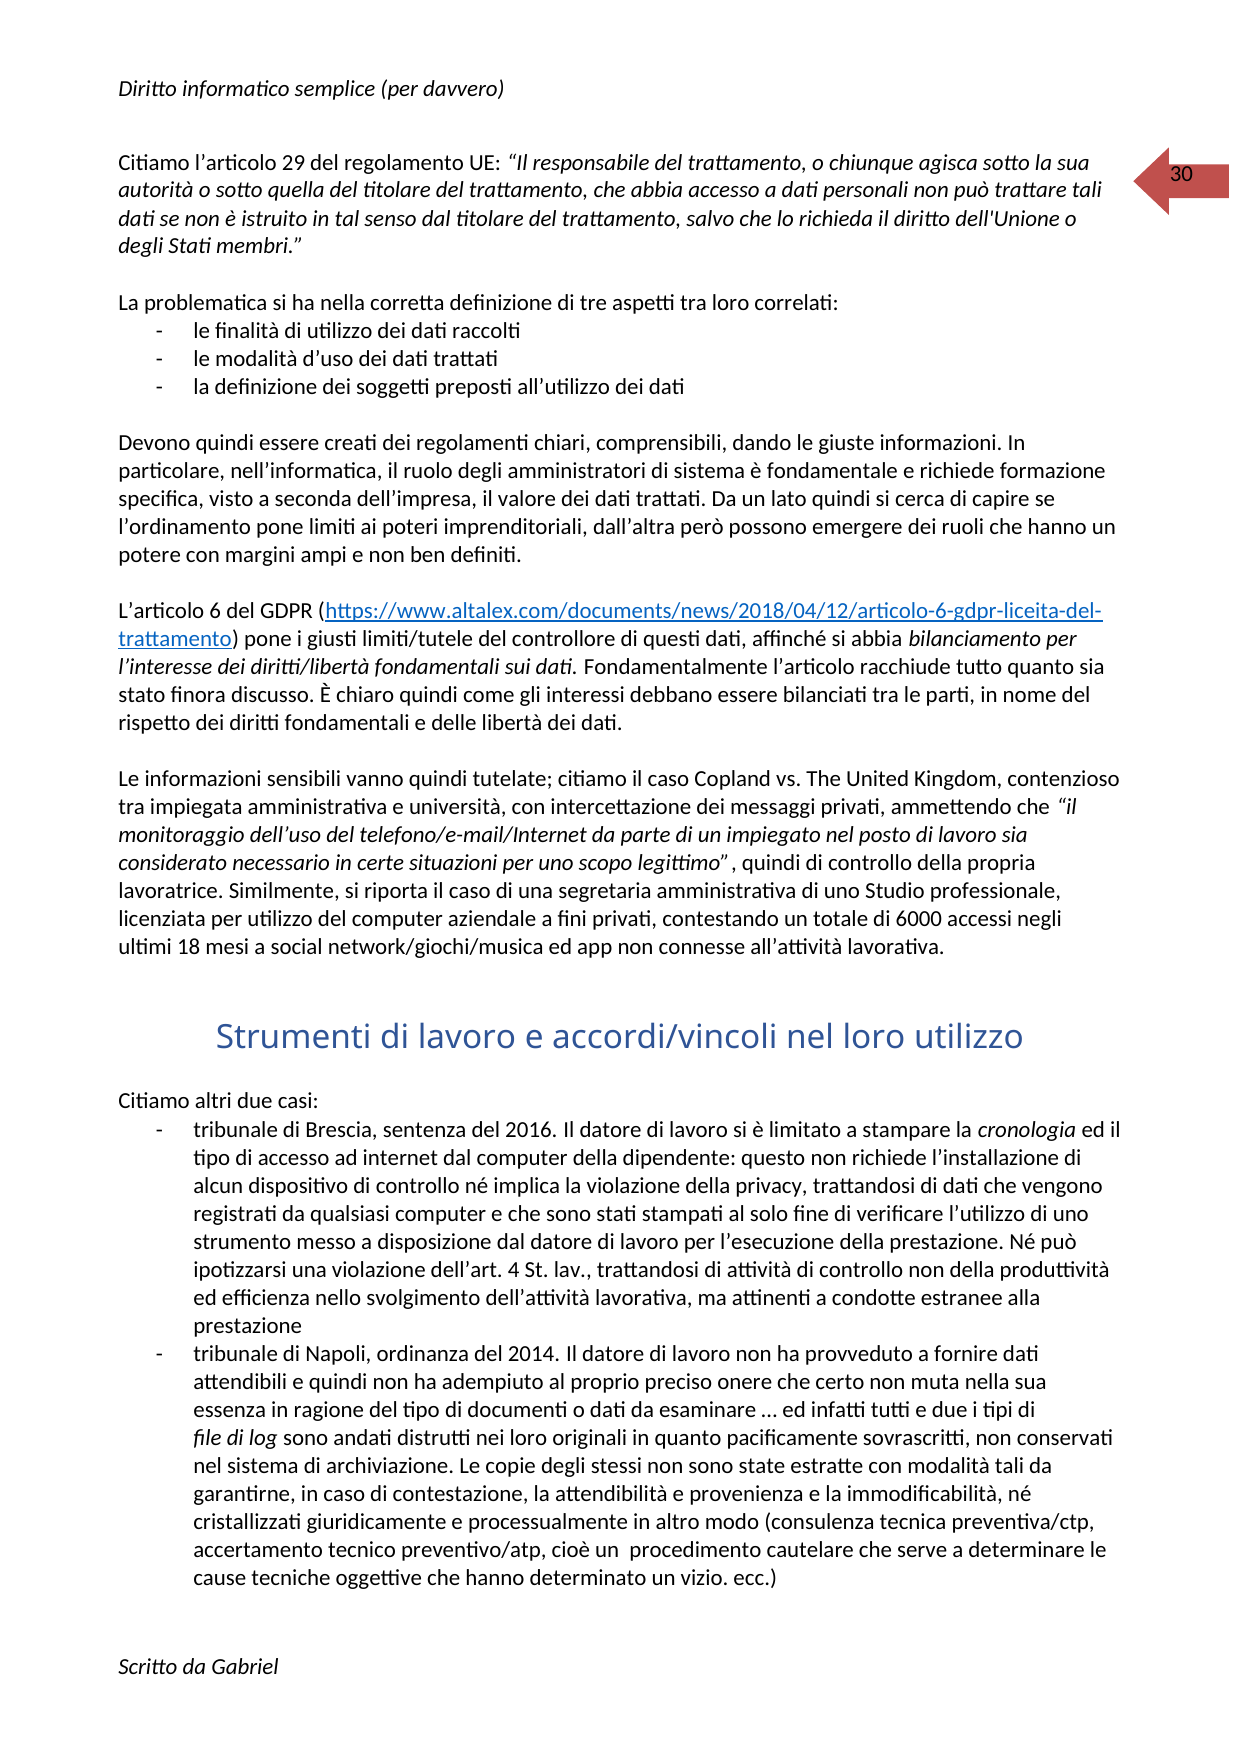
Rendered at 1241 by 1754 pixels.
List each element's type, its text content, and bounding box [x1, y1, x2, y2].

text L’articolo 6 del GDPR (https://www.altalex.com/documents/news/2018/04/12/articolo-6-gdpr-liceita-del-trattamento) pone i giusti limiti/tutele del controllore di questi dati, affinché si abbia bilanciamento per l’interesse dei diritti/libertà fondamentali sui dati. Fondamentalmente l’articolo racchiude tutto quanto sia stato finora discusso. È chiaro quindi come gli interessi debbano essere bilanciati tra le parti, in nome del rispetto dei diritti fondamentali e delle libertà dei dati. [118, 596, 1122, 736]
text La problematica si ha nella corretta definizione di tre aspetti tra loro correlati: [118, 288, 1122, 316]
text Citiamo l’articolo 29 del regolamento UE: “Il responsabile del trattamento, o chiunque agisca sotto la sua autorità o sotto quella del titolare del trattamento, che abbia accesso a dati personali non può trattare tali dati se non è istruito in tal senso dal titolare del trattamento, salvo che lo richieda il diritto dell'Unione o degli Stati membri.” [118, 148, 1122, 260]
text Le informazioni sensibili vanno quindi tutelate; citiamo il caso Copland vs. The United Kingdom, contenzioso tra impiegata amministrativa e università, con intercettazione dei messaggi privati, ammettendo che “il monitoraggio dell’uso del telefono/e-mail/Internet da parte di un impiegato nel posto di lavoro sia considerato necessario in certe situazioni per uno scopo legittimo”, quindi di controllo della propria lavoratrice. Similmente, si riporta il caso di una segretaria amministrativa di uno Studio professionale, licenziata per utilizzo del computer aziendale a fini privati, contestando un totale di 6000 accessi negli ultimi 18 mesi a social network/giochi/musica ed app non connesse all’attività lavorativa. [118, 764, 1122, 960]
list tribunale di Napoli, ordinanza del 2014. Il datore di lavoro non ha provveduto a fornire dati attendibili e quindi non ha adempiuto al proprio preciso onere che certo non muta nella sua essenza in ragione del tipo di documenti o dati da esaminare … ed infatti tutti e due i tipi di [156, 1339, 1122, 1423]
list file di log sono andati distrutti nei loro originali in quanto pacificamente sovrascritti, non conservati nel sistema di archiviazione. Le copie degli stessi non sono state estratte con modalità tali da garantirne, in caso di contestazione, la attendibilità e provenienza e la immodificabilità, né cristallizzati giuridicamente e processualmente in altro modo (consulenza tecnica preventiva/ctp, accertamento tecnico preventivo/atp, cioè un procedimento cautelare che serve a determinare le cause tecniche oggettive che hanno determinato un vizio. ecc.) [193, 1423, 1122, 1591]
text Citiamo altri due casi: [118, 1087, 1122, 1115]
subtitle Strumenti di lavoro e accordi/vincoli nel loro utilizzo [118, 1013, 1122, 1059]
text Devono quindi essere creati dei regolamenti chiari, comprensibili, dando le giuste informazioni. In particolare, nell’informatica, il ruolo degli amministratori di sistema è fondamentale e richiede formazione specifica, visto a seconda dell’impresa, il valore dei dati trattati. Da un lato quindi si cerca di capire se l’ordinamento pone limiti ai poteri imprenditoriali, dall’altra però possono emergere dei ruoli che hanno un potere con margini ampi e non ben definiti. [118, 428, 1122, 568]
list tribunale di Brescia, sentenza del 2016. Il datore di lavoro si è limitato a stampare la cronologia ed il tipo di accesso ad internet dal computer della dipendente: questo non richiede l’installazione di alcun dispositivo di controllo né implica la violazione della privacy, trattandosi di dati che vengono registrati da qualsiasi computer e che sono stati stampati al solo fine di verificare l’utilizzo di uno strumento messo a disposizione dal datore di lavoro per l’esecuzione della prestazione. Né può ipotizzarsi una violazione dell’art. 4 St. lav., trattandosi di attività di controllo non della produttività ed efficienza nello svolgimento dell’attività lavorativa, ma attinenti a condotte estranee alla prestazione [156, 1115, 1122, 1339]
list le finalità di utilizzo dei dati raccolti [156, 316, 1122, 344]
list la definizione dei soggetti preposti all’utilizzo dei dati [156, 372, 1122, 400]
list le modalità d’uso dei dati trattati [156, 344, 1122, 372]
